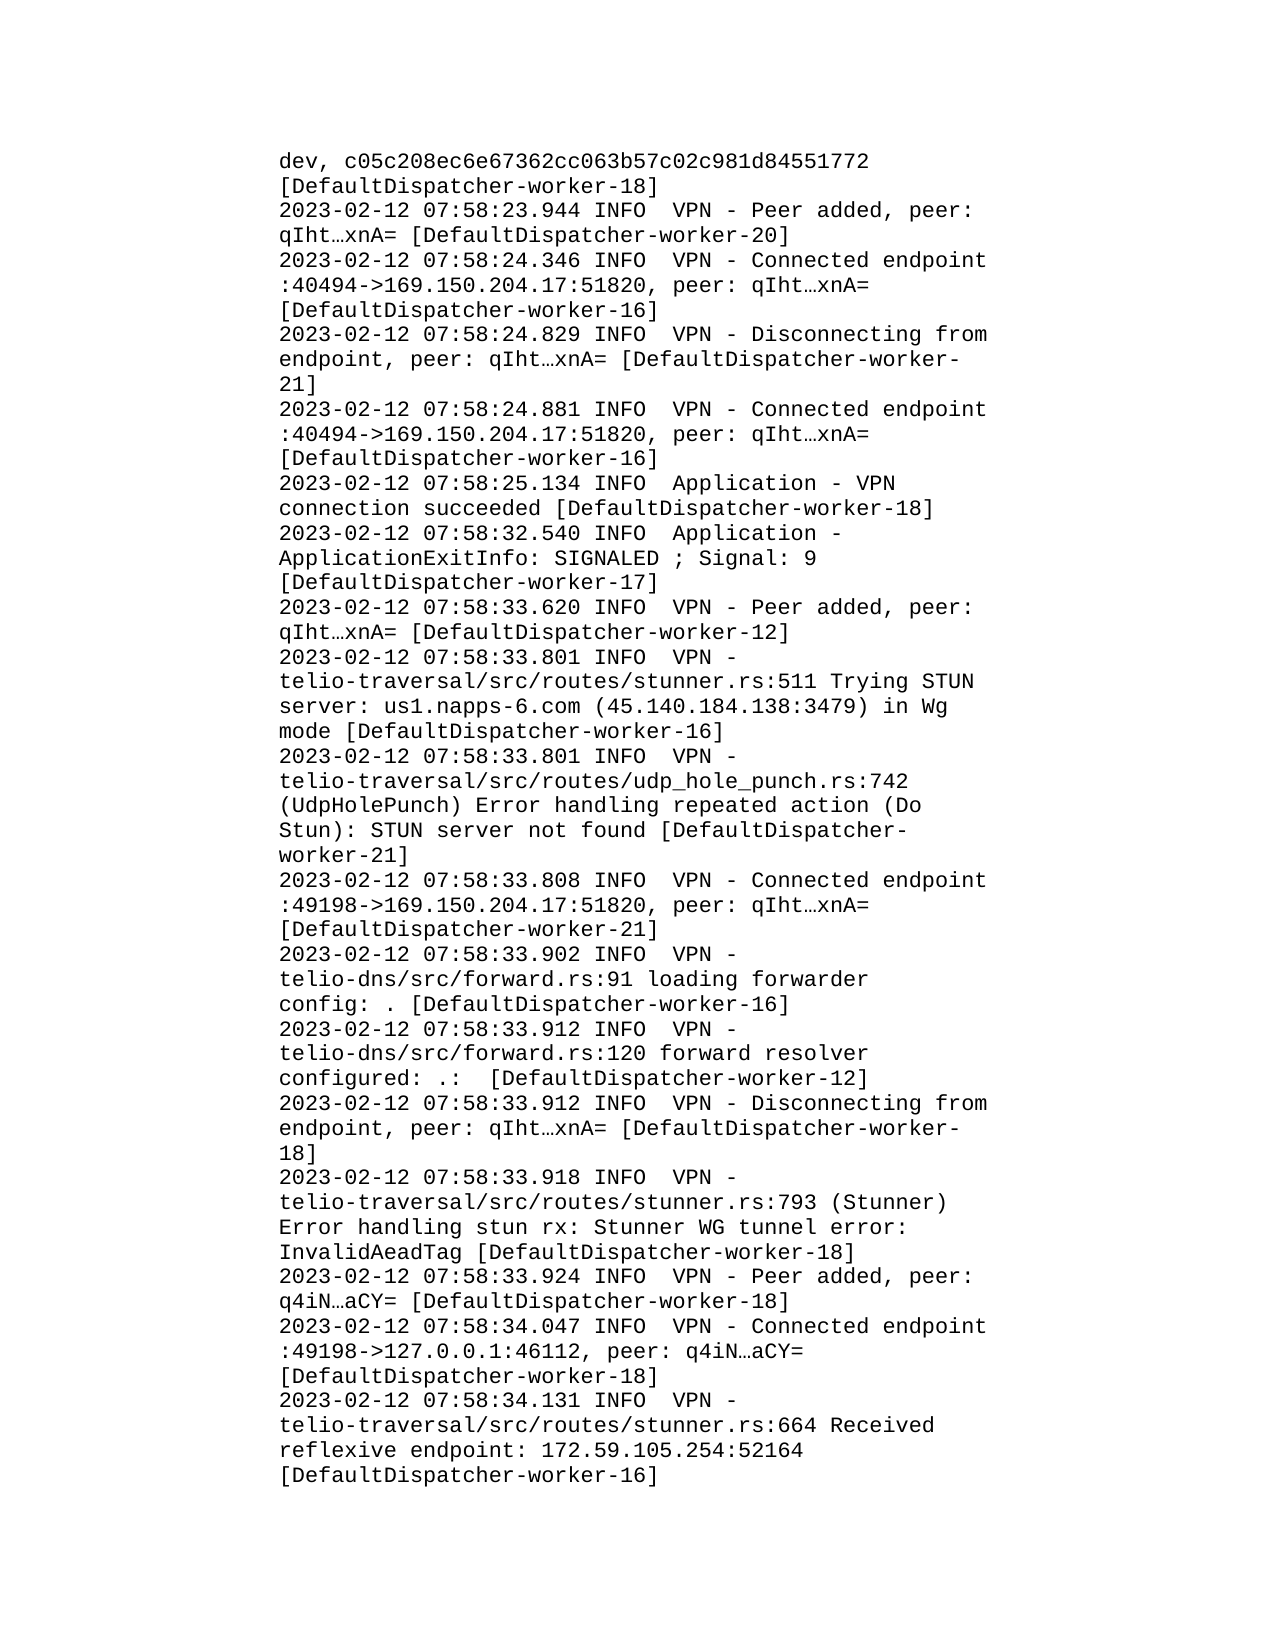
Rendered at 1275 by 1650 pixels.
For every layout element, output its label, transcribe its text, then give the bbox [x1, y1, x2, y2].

text 2023-02-12 07:58:33.808 INFO VPN - Connected endpoint :49198->169.150.204.17:51820, peer: qIht…xnA= [DefaultDispatcher-worker-21] [278, 869, 996, 943]
text 2023-02-12 07:58:24.829 INFO VPN - Disconnecting from endpoint, peer: qIht…xnA= [DefaultDispatcher-worker-21] [278, 323, 996, 398]
text 2023-02-12 07:58:24.881 INFO VPN - Connected endpoint :40494->169.150.204.17:51820, peer: qIht…xnA= [DefaultDispatcher-worker-16] [278, 398, 996, 472]
text 2023-02-12 07:58:33.912 INFO VPN - Disconnecting from endpoint, peer: qIht…xnA= [DefaultDispatcher-worker-18] [278, 1092, 996, 1166]
text 2023-02-12 07:58:33.918 INFO VPN - telio-traversal/src/routes/stunner.rs:793 (Stunner) Error handling stun rx: Stunner WG tunnel error: InvalidAeadTag [DefaultDispatcher-worker-18] [278, 1166, 996, 1266]
text 2023-02-12 07:58:34.131 INFO VPN - telio-traversal/src/routes/stunner.rs:664 Received reflexive endpoint: 172.59.105.254:52164 [DefaultDispatcher-worker-16] [278, 1389, 996, 1489]
text 2023-02-12 07:58:24.346 INFO VPN - Connected endpoint :40494->169.150.204.17:51820, peer: qIht…xnA= [DefaultDispatcher-worker-16] [278, 249, 996, 323]
text 2023-02-12 07:58:33.620 INFO VPN - Peer added, peer: qIht…xnA= [DefaultDispatcher-worker-12] [278, 596, 996, 646]
text 2023-02-12 07:58:33.801 INFO VPN - telio-traversal/src/routes/stunner.rs:511 Trying STUN server: us1.napps-6.com (45.140.184.138:3479) in Wg mode [DefaultDispatcher-worker-16] [278, 646, 996, 745]
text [278, 150, 996, 199]
text 2023-02-12 07:58:33.902 INFO VPN - telio-dns/src/forward.rs:91 loading forwarder config: . [DefaultDispatcher-worker-16] [278, 943, 996, 1018]
text 2023-02-12 07:58:25.134 INFO Application - VPN connection succeeded [DefaultDispatcher-worker-18] [278, 472, 996, 522]
text 2023-02-12 07:58:23.944 INFO VPN - Peer added, peer: qIht…xnA= [DefaultDispatcher-worker-20] [278, 199, 996, 249]
text 2023-02-12 07:58:33.912 INFO VPN - telio-dns/src/forward.rs:120 forward resolver configured: .: [DefaultDispatcher-worker-12] [278, 1018, 996, 1092]
text 2023-02-12 07:58:32.540 INFO Application - ApplicationExitInfo: SIGNALED ; Signal: 9 [DefaultDispatcher-worker-17] [278, 522, 996, 596]
text 2023-02-12 07:58:34.047 INFO VPN - Connected endpoint :49198->127.0.0.1:46112, peer: q4iN…aCY= [DefaultDispatcher-worker-18] [278, 1315, 996, 1389]
text 2023-02-12 07:58:33.801 INFO VPN - telio-traversal/src/routes/udp_hole_punch.rs:742 (UdpHolePunch) Error handling repeated action (Do Stun): STUN server not found [DefaultDispatcher-worker-21] [278, 745, 996, 869]
text 2023-02-12 07:58:33.924 INFO VPN - Peer added, peer: q4iN…aCY= [DefaultDispatcher-worker-18] [278, 1266, 996, 1315]
